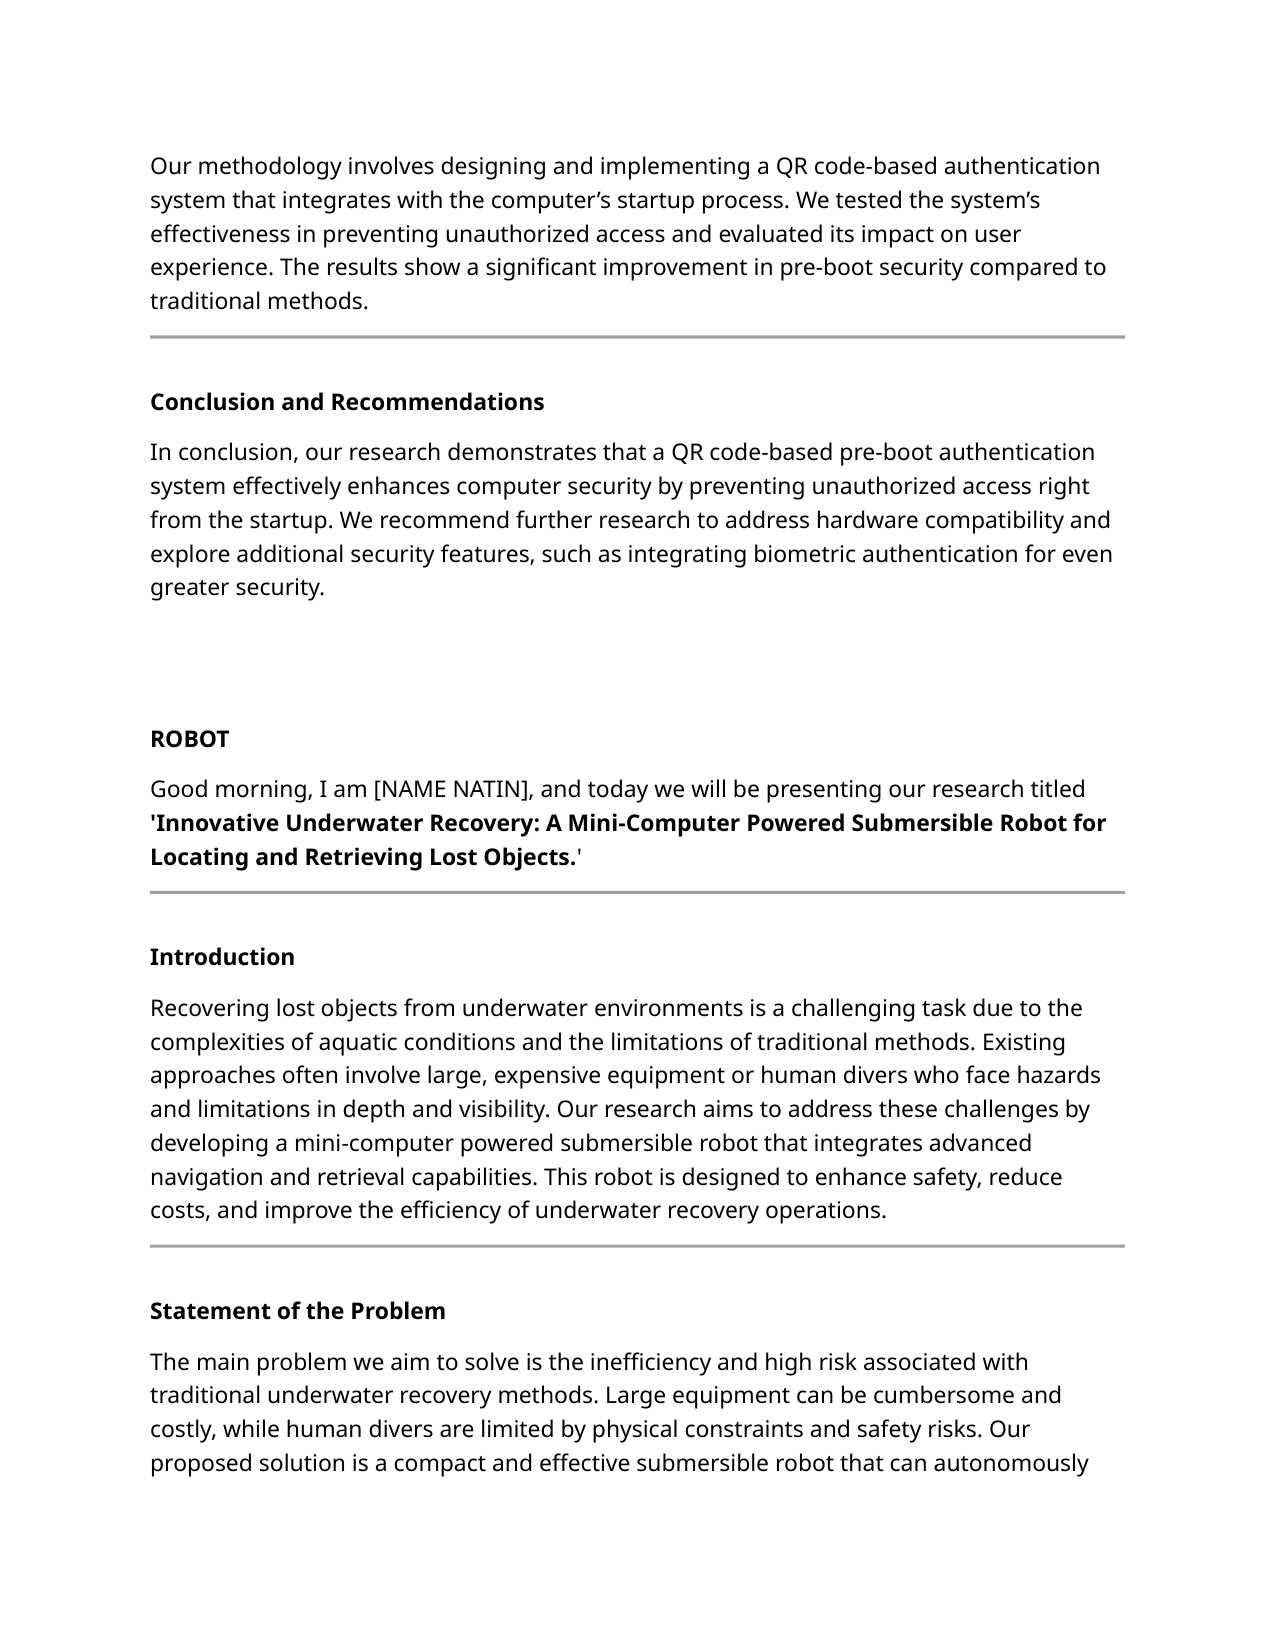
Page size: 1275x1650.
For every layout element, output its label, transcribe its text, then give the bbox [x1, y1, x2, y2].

text ROBOT [150, 722, 1125, 754]
text Recovering lost objects from underwater environments is a challenging task due to the complexities of aquatic conditions and the limitations of traditional methods. Existing approaches often involve large, expensive equipment or human divers who face hazards and limitations in depth and visibility. Our research aims to address these challenges by developing a mini-computer powered submersible robot that integrates advanced navigation and retrieval capabilities. This robot is designed to enhance safety, reduce costs, and improve the efficiency of underwater recovery operations. [150, 992, 1125, 1225]
text In conclusion, our research demonstrates that a QR code-based pre-boot authentication system effectively enhances computer security by preventing unauthorized access right from the startup. We recommend further research to address hardware compatibility and explore additional security features, such as integrating biometric authentication for even greater security. [150, 436, 1125, 602]
text Good morning, I am [NAME NATIN], and today we will be presenting our research titled 'Innovative Underwater Recovery: A Mini-Computer Powered Submersible Robot for Locating and Retrieving Lost Objects.' [150, 773, 1125, 872]
text Statement of the Problem [150, 1295, 1125, 1326]
text Conclusion and Recommendations [150, 386, 1125, 417]
text Introduction [150, 941, 1125, 972]
text Our methodology involves designing and implementing a QR code-based authentication system that integrates with the computer’s startup process. We tested the system’s effectiveness in preventing unauthorized access and evaluated its impact on user experience. The results show a significant improvement in pre-boot security compared to traditional methods. [150, 150, 1125, 316]
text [150, 1345, 1125, 1478]
